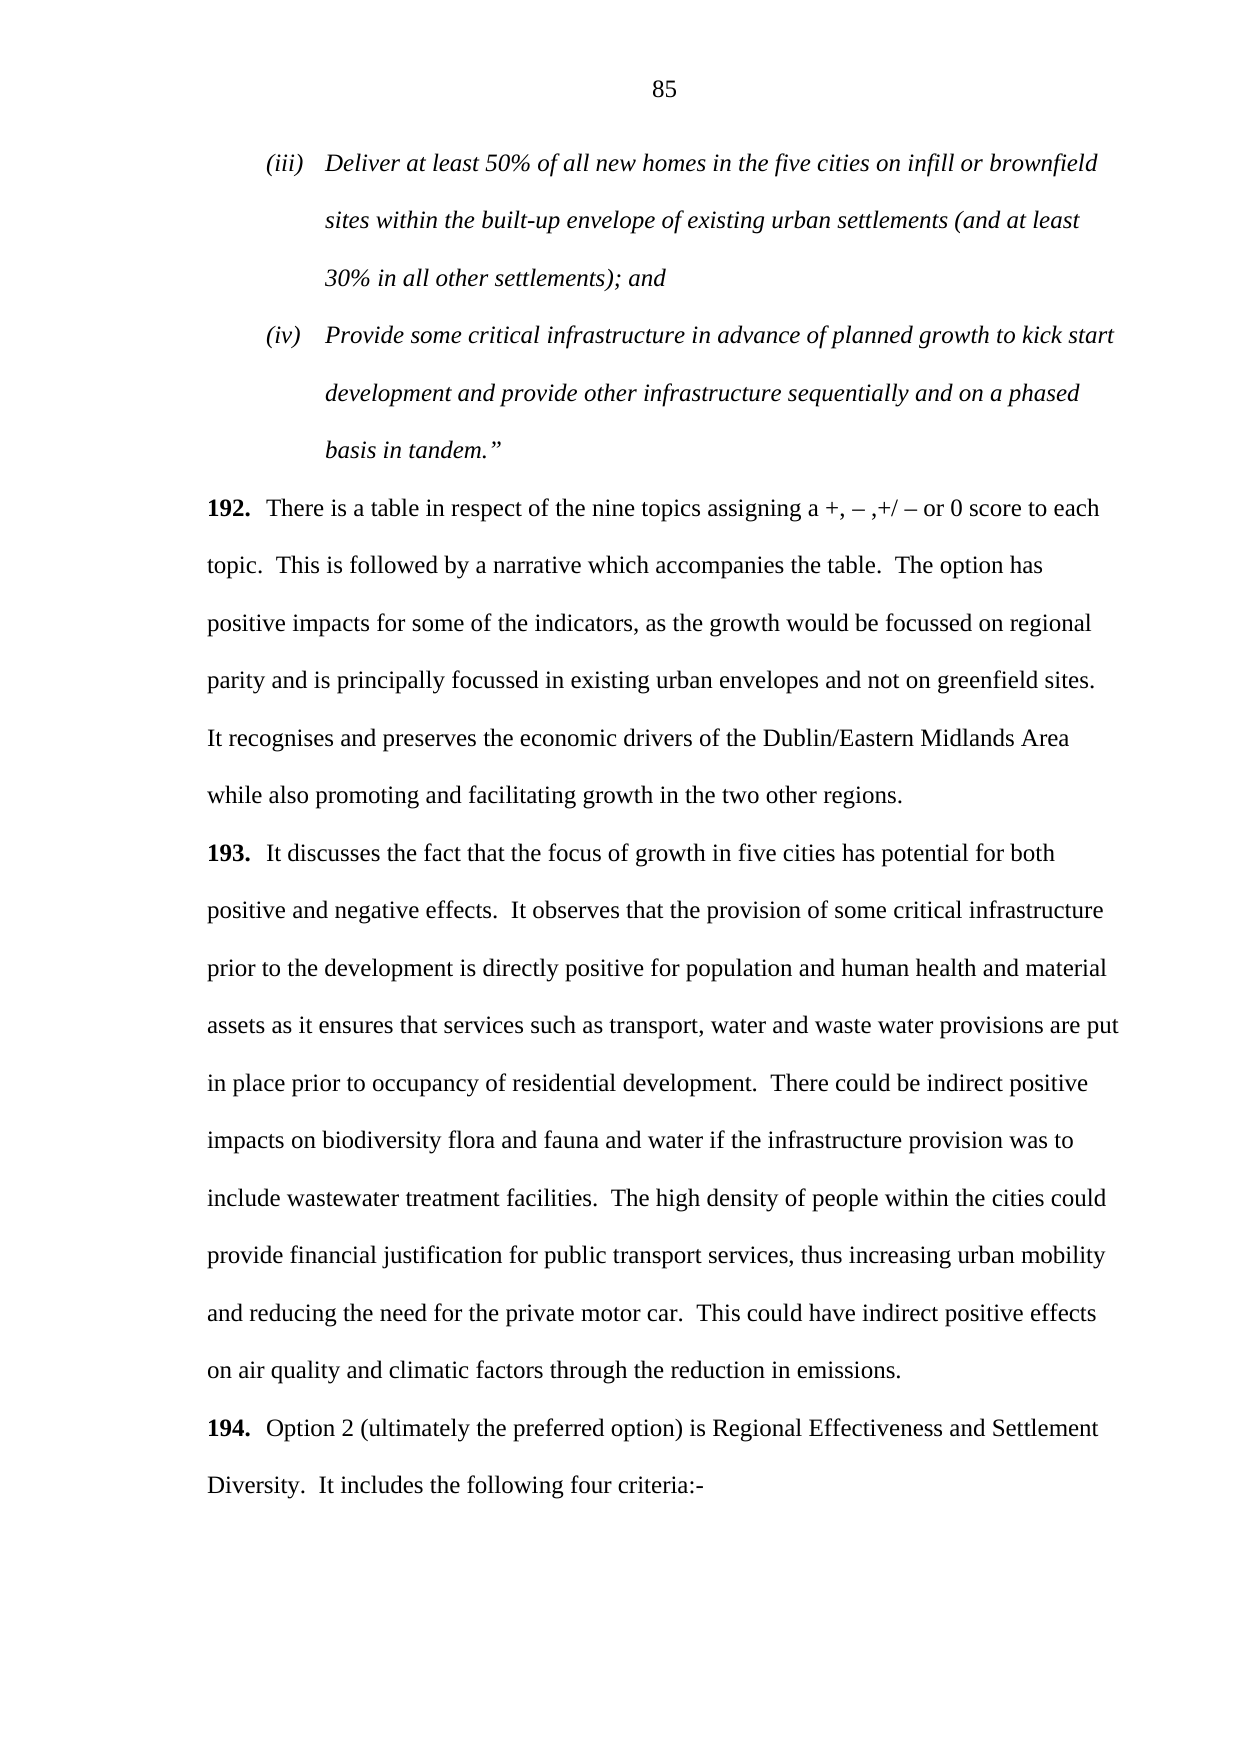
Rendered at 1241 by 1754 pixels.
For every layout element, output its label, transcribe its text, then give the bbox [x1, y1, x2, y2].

list There is a table in respect of the nine topics assigning a +, – ,+/ – or 0 score to each topic. This is followed by a narrative which accompanies the table. The option has positive impacts for some of the indicators, as the growth would be focussed on regional parity and is principally focussed in existing urban envelopes and not on greenfield sites. It recognises and preserves the economic drivers of the Dublin/Eastern Midlands Area while also promoting and facilitating growth in the two other regions. [207, 493, 1122, 809]
list (iv) Provide some critical infrastructure in advance of planned growth to kick start development and provide other infrastructure sequentially and on a phased basis in tandem.” [266, 320, 1122, 464]
list It discusses the fact that the focus of growth in five cities has potential for both positive and negative effects. It observes that the provision of some critical infrastructure prior to the development is directly positive for population and human health and material assets as it ensures that services such as transport, water and waste water provisions are put in place prior to occupancy of residential development. There could be indirect positive impacts on biodiversity flora and fauna and water if the infrastructure provision was to include wastewater treatment facilities. The high density of people within the cities could provide financial justification for public transport services, thus increasing urban mobility and reducing the need for the private motor car. This could have indirect positive effects on air quality and climatic factors through the reduction in emissions. [207, 838, 1122, 1384]
list (iii) Deliver at least 50% of all new homes in the five cities on infill or brownfield sites within the built-up envelope of existing urban settlements (and at least 30% in all other settlements); and [266, 148, 1122, 291]
list Option 2 (ultimately the preferred option) is Regional Effectiveness and Settlement Diversity. It includes the following four criteria:- [207, 1413, 1122, 1499]
